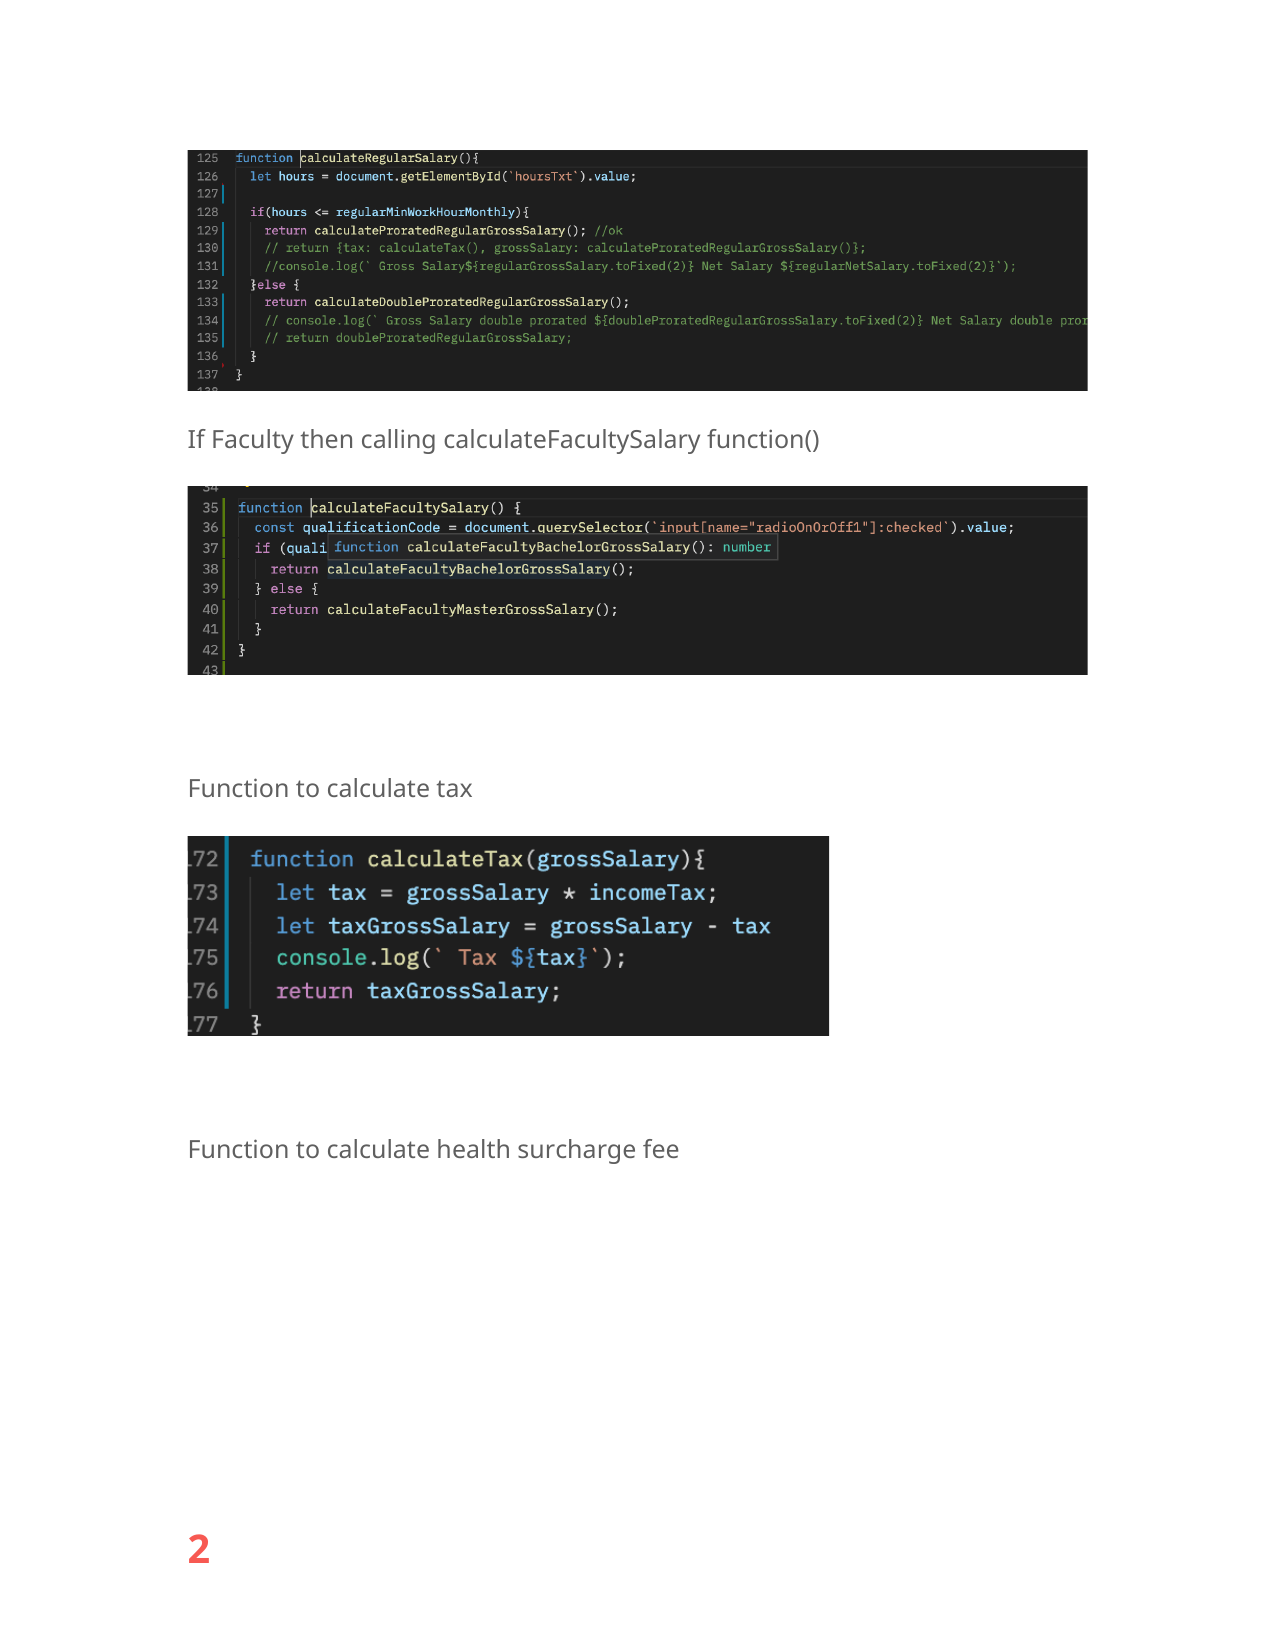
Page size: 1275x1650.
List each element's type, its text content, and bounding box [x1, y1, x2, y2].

picture [187, 836, 830, 1036]
picture [187, 486, 1088, 675]
text Function to calculate health surcharge fee [187, 1132, 1087, 1166]
text If Faculty then calling calculateFacultySalary function() [187, 422, 1087, 456]
text Function to calculate tax [187, 771, 1087, 805]
picture [187, 150, 1088, 391]
